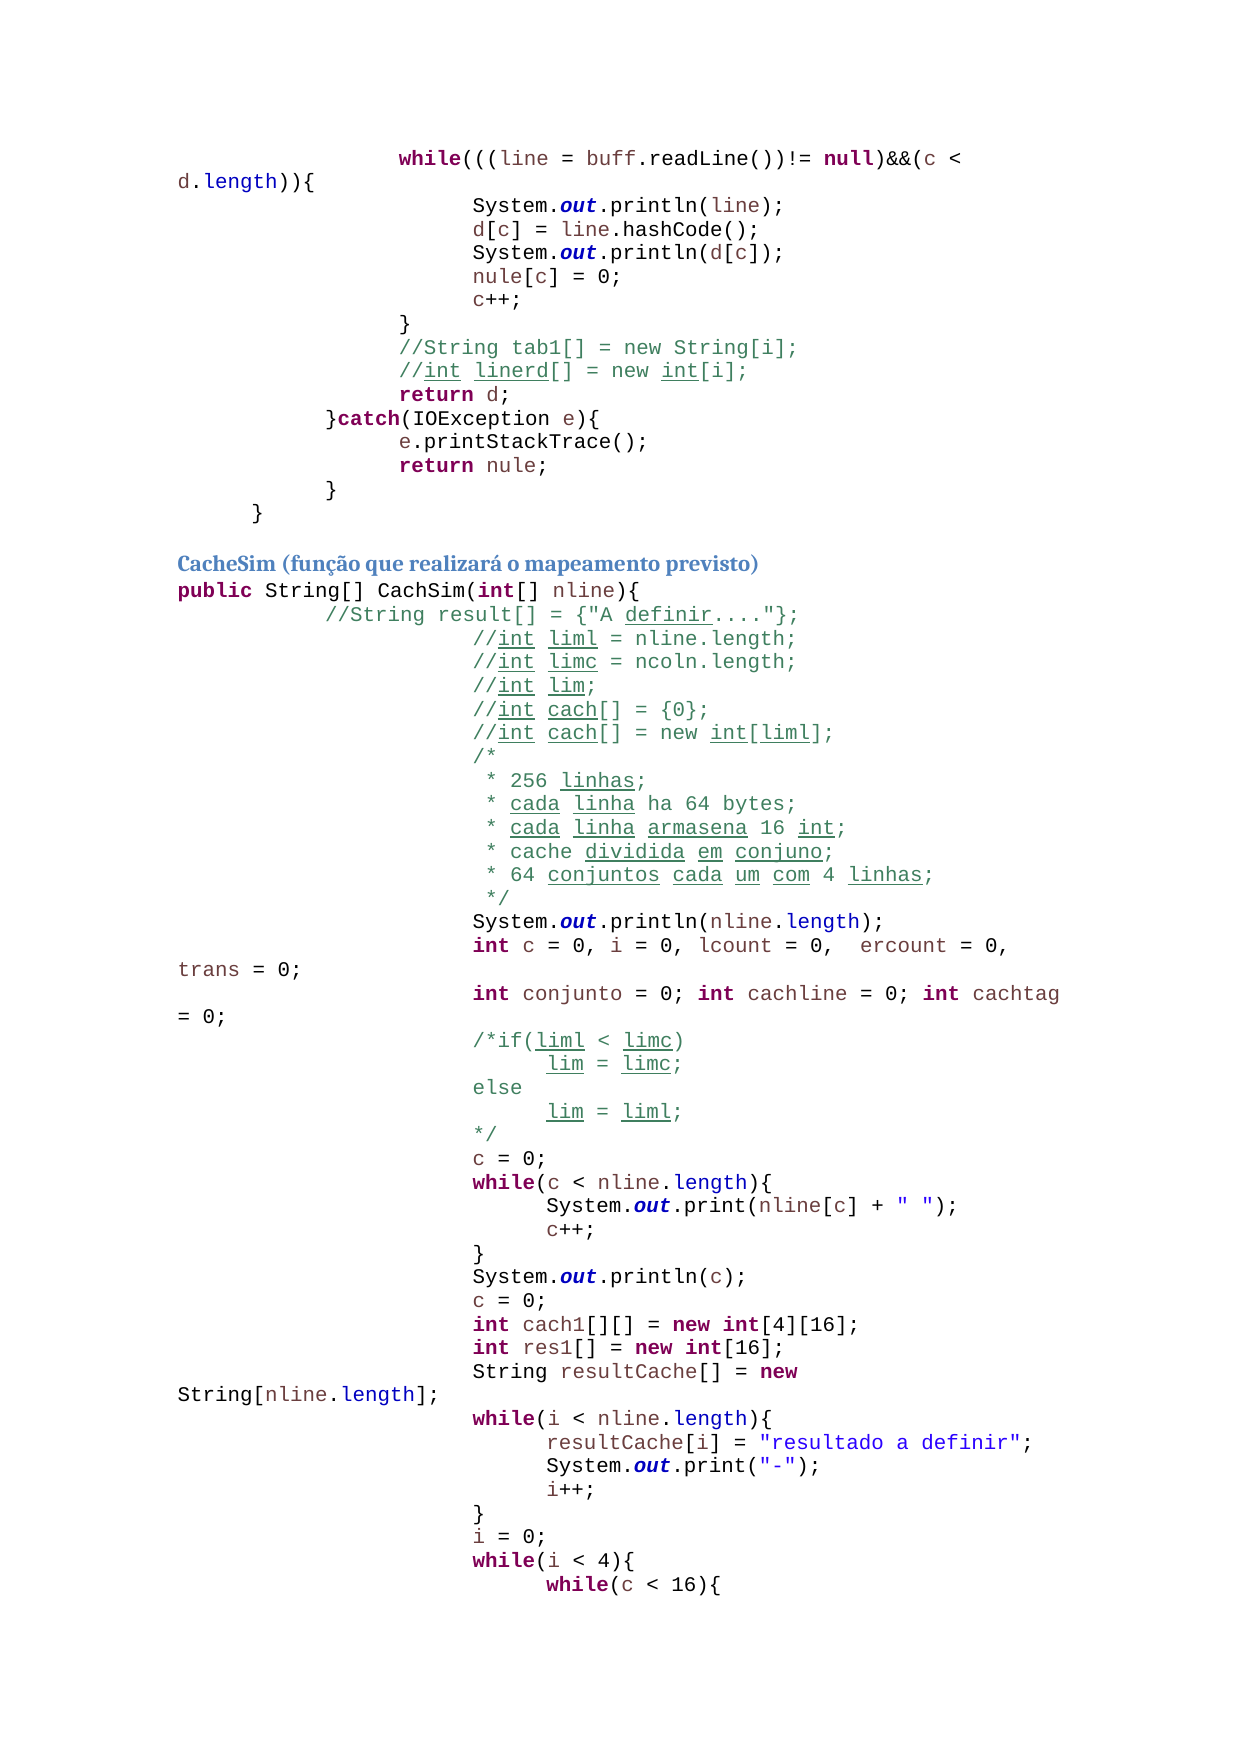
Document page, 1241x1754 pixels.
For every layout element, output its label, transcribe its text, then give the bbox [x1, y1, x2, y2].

text while(i < 4){ [177, 1550, 1063, 1574]
text c = 0; [177, 1148, 1063, 1172]
text /*if(liml < limc) [177, 1030, 1063, 1053]
text int res1[] = new int[16]; [177, 1337, 1063, 1361]
text } [177, 479, 1063, 502]
text lim = liml; [177, 1101, 1063, 1124]
text System.out.println(d[c]); [177, 242, 1063, 266]
text c = 0; [177, 1290, 1063, 1313]
text System.out.print(nline[c] + " "); [177, 1195, 1063, 1219]
text * cache dividida em conjuno; [177, 841, 1063, 864]
text //int cach[] = new int[liml]; [177, 722, 1063, 746]
text String resultCache[] = new String[nline.length]; [177, 1361, 1063, 1408]
text } [177, 1243, 1063, 1266]
text //int liml = nline.length; [177, 628, 1063, 651]
text int cach1[][] = new int[4][16]; [177, 1313, 1063, 1337]
text resultCache[i] = "resultado a definir"; [177, 1432, 1063, 1455]
text while(c < 16){ [177, 1574, 1063, 1597]
text }catch(IOException e){ [177, 408, 1063, 431]
text while(c < nline.length){ [177, 1172, 1063, 1195]
text System.out.println(line); [177, 195, 1063, 218]
text System.out.println(c); [177, 1266, 1063, 1290]
text //String result[] = {"A definir...."}; [177, 604, 1063, 628]
text return d; [177, 384, 1063, 408]
text */ [177, 1124, 1063, 1148]
text i++; [177, 1479, 1063, 1503]
text } [177, 1503, 1063, 1526]
text //int cach[] = {0}; [177, 699, 1063, 722]
text c++; [177, 1219, 1063, 1243]
text * 64 conjuntos cada um com 4 linhas; [177, 864, 1063, 888]
text //String tab1[] = new String[i]; [177, 337, 1063, 360]
subtitle CacheSim (função que realizará o mapeamento previsto) [177, 550, 1063, 577]
text * cada linha armasena 16 int; [177, 817, 1063, 841]
text } [177, 313, 1063, 337]
text * cada linha ha 64 bytes; [177, 793, 1063, 817]
text return nule; [177, 455, 1063, 479]
text */ [177, 888, 1063, 912]
text /* [177, 746, 1063, 770]
text } [177, 502, 1063, 526]
text lim = limc; [177, 1053, 1063, 1077]
text d[c] = line.hashCode(); [177, 218, 1063, 242]
text public String[] CachSim(int[] nline){ [177, 581, 1063, 604]
text nule[c] = 0; [177, 266, 1063, 289]
text e.printStackTrace(); [177, 431, 1063, 455]
text //int linerd[] = new int[i]; [177, 360, 1063, 384]
text //int lim; [177, 675, 1063, 699]
text System.out.print("-"); [177, 1455, 1063, 1479]
text c++; [177, 289, 1063, 313]
text int conjunto = 0; int cachline = 0; int cachtag = 0; [177, 982, 1063, 1030]
text while(i < nline.length){ [177, 1408, 1063, 1432]
text int c = 0, i = 0, lcount = 0, ercount = 0, trans = 0; [177, 935, 1063, 982]
text else [177, 1077, 1063, 1101]
text //int limc = ncoln.length; [177, 651, 1063, 675]
text i = 0; [177, 1526, 1063, 1550]
text System.out.println(nline.length); [177, 912, 1063, 935]
text while(((line = buff.readLine())!= null)&&(c < d.length)){ [177, 148, 1063, 195]
text * 256 linhas; [177, 770, 1063, 793]
